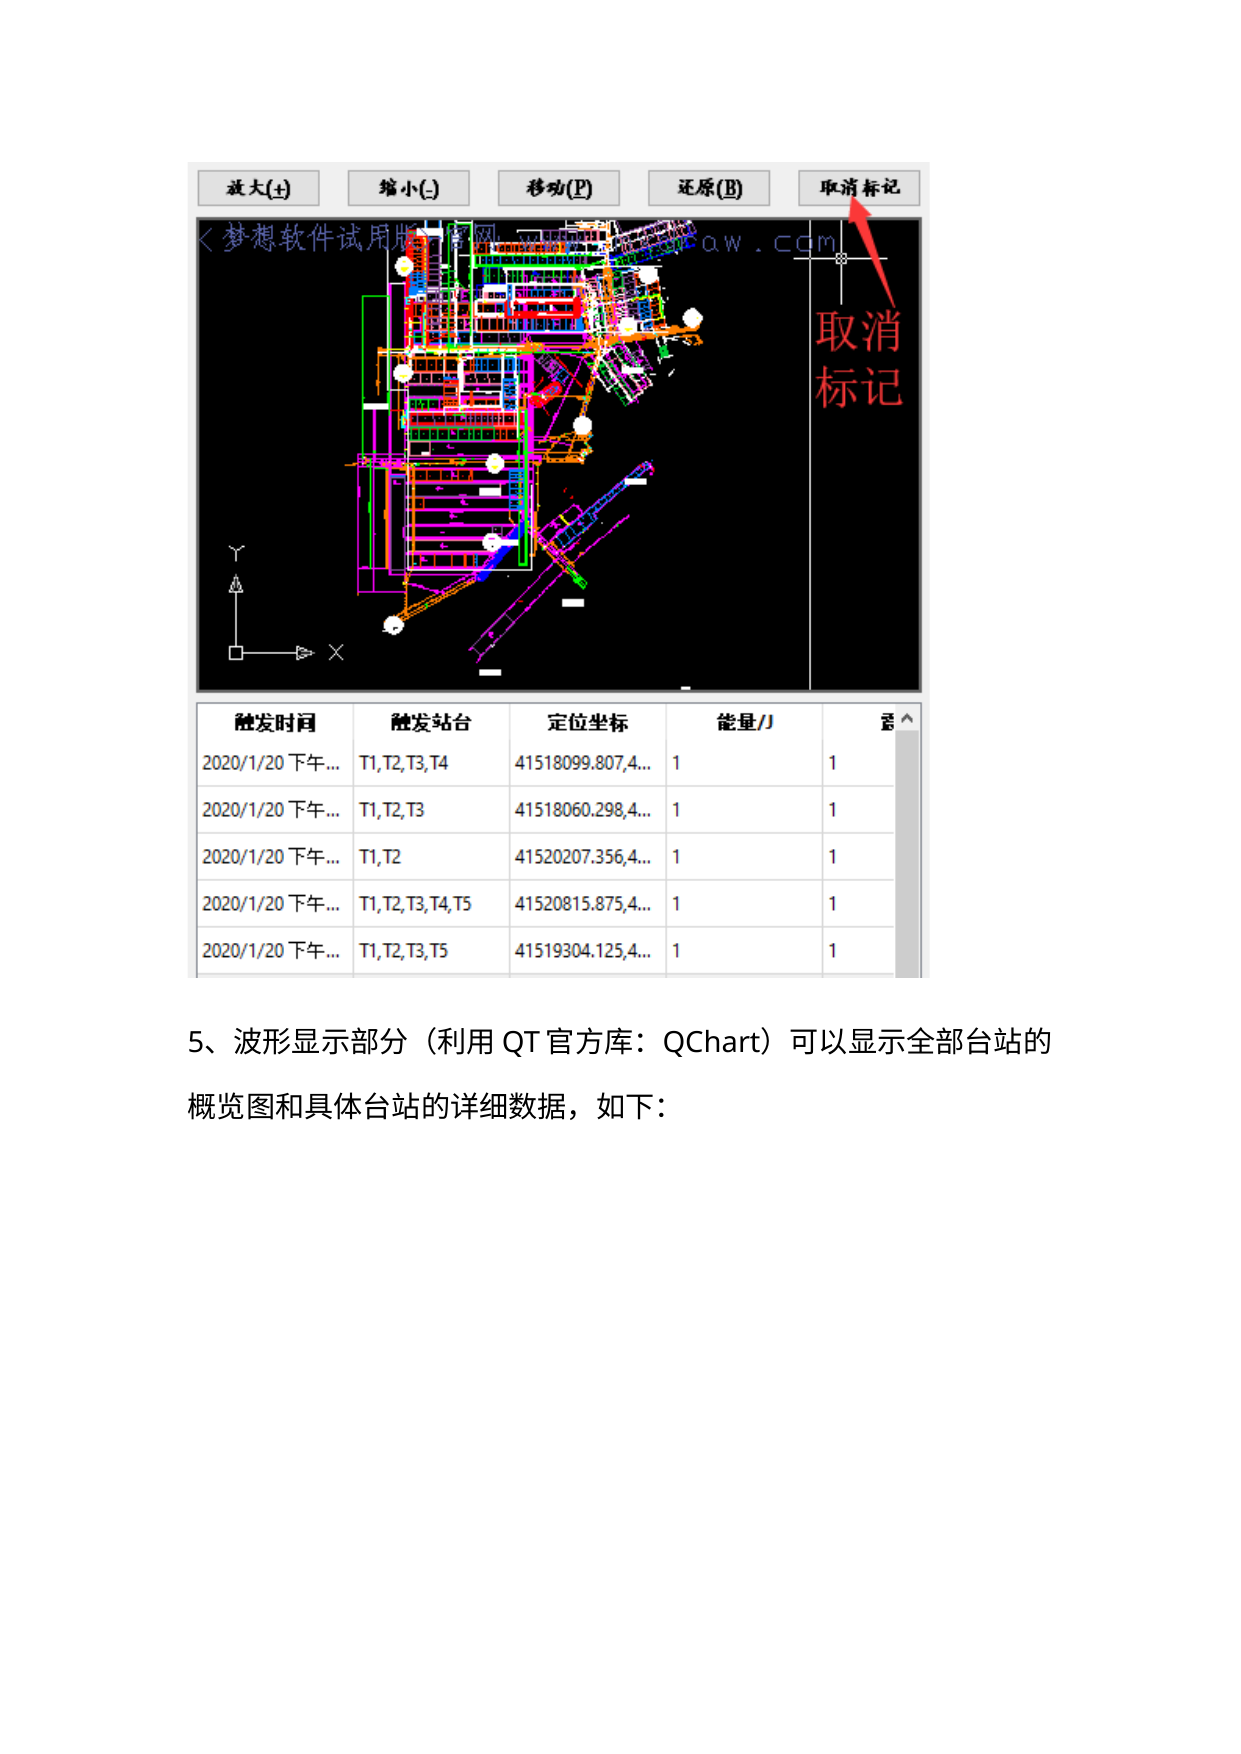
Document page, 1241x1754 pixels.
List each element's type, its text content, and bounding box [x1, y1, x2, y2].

list 波形显示部分（利用QT官方库：QChart）可以显示全部台站的概览图和具体台站的详细数据，如下： [187, 1007, 1053, 1137]
picture [187, 162, 930, 978]
